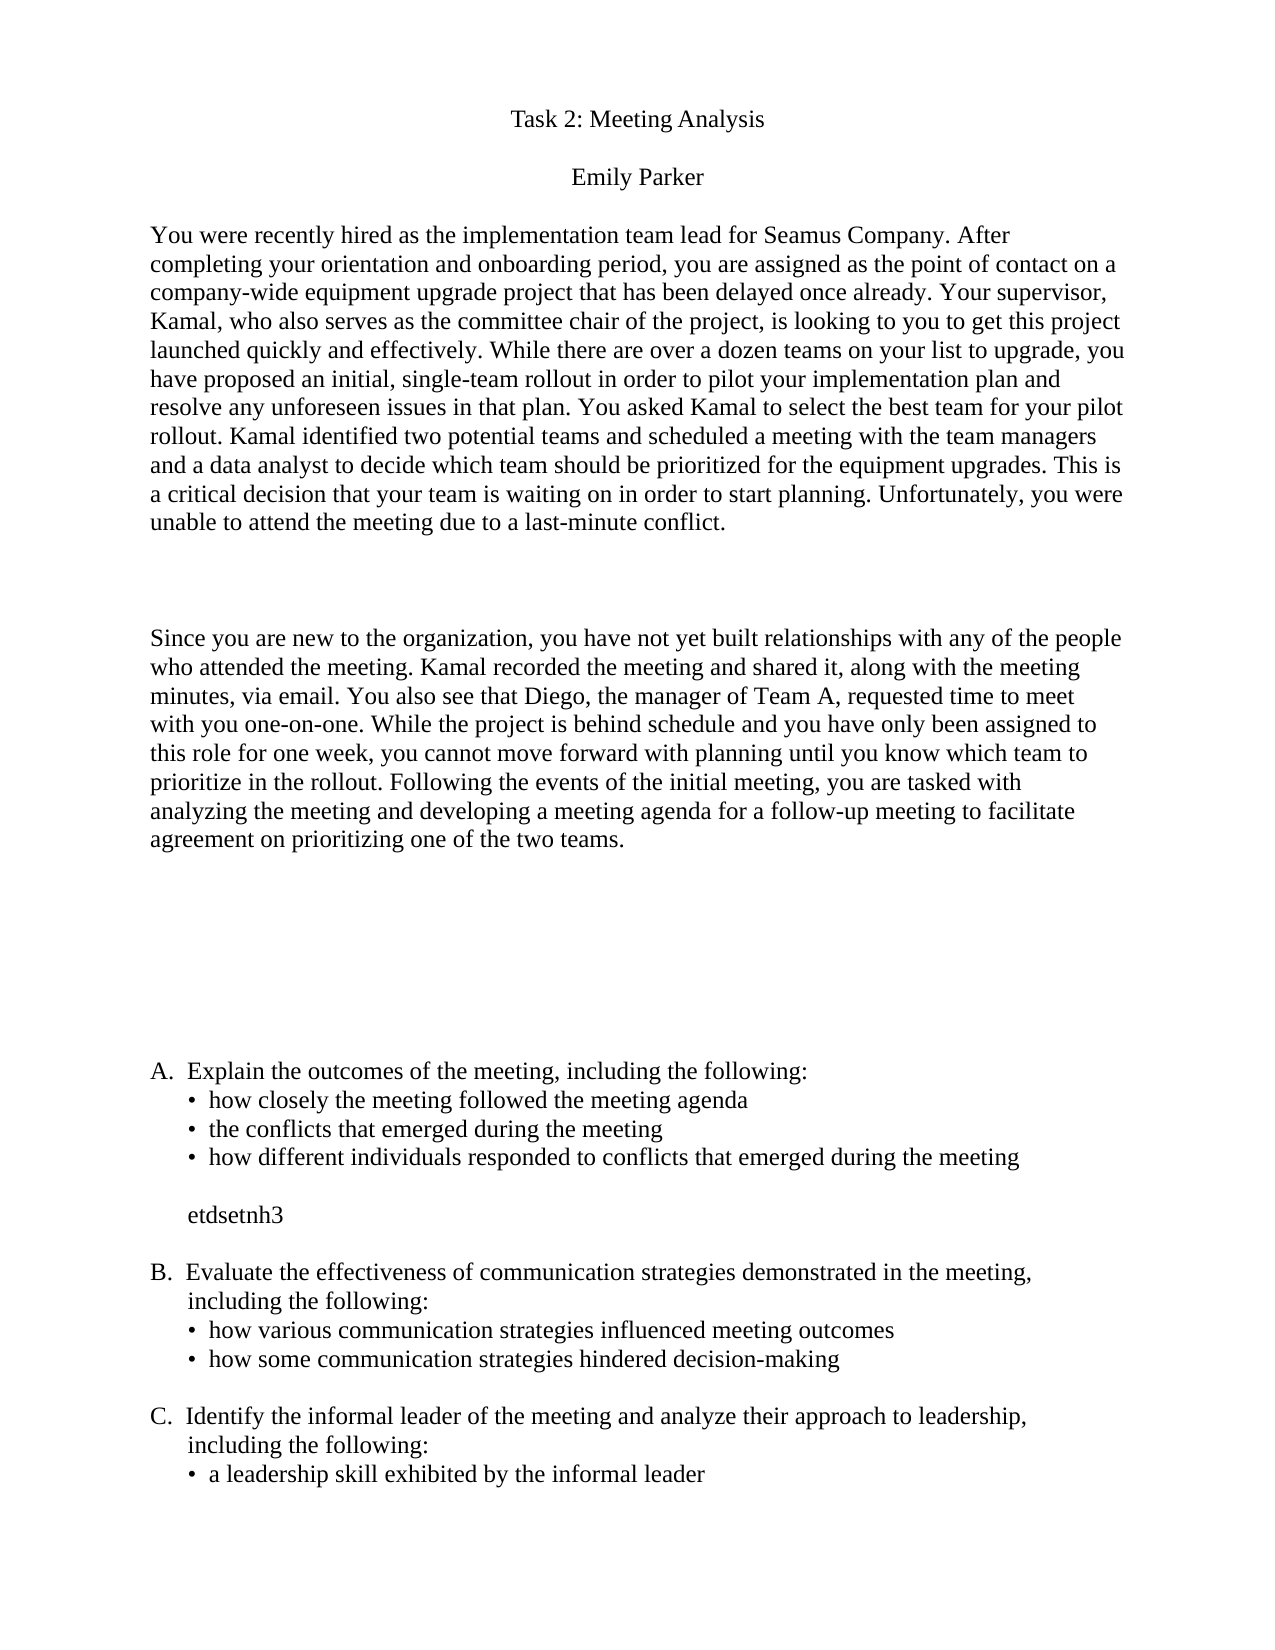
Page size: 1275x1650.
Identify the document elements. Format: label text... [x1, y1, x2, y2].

text C. Identify the informal leader of the meeting and analyze their approach to leadership, including the following: [150, 1401, 1125, 1459]
text • a leadership skill exhibited by the informal leader [187, 1459, 1125, 1487]
text You were recently hired as the implementation team lead for Seamus Company. After completing your orientation and onboarding period, you are assigned as the point of contact on a company-wide equipment upgrade project that has been delayed once already. Your supervisor, Kamal, who also serves as the committee chair of the project, is looking to you to get this project launched quickly and effectively. While there are over a dozen teams on your list to upgrade, you have proposed an initial, single-team rollout in order to pilot your implementation plan and resolve any unforeseen issues in that plan. You asked Kamal to select the best team for your pilot rollout. Kamal identified two potential teams and scheduled a meeting with the team managers and a data analyst to decide which team should be prioritized for the equipment upgrades. This is a critical decision that your team is waiting on in order to start planning. Unfortunately, you were unable to attend the meeting due to a last-minute conflict. [150, 220, 1125, 536]
text B. Evaluate the effectiveness of communication strategies demonstrated in the meeting, including the following: [150, 1257, 1125, 1315]
text • how some communication strategies hindered decision-making [187, 1344, 1125, 1401]
text • the conflicts that emerged during the meeting [187, 1114, 1125, 1142]
text • how closely the meeting followed the meeting agenda [187, 1085, 1125, 1114]
text • how different individuals responded to conflicts that emerged during the meeting [187, 1142, 1125, 1200]
text A. Explain the outcomes of the meeting, including the following: [150, 1056, 1125, 1085]
text etdsetnh3 [187, 1200, 1125, 1229]
text Since you are new to the organization, you have not yet built relationships with any of the people who attended the meeting. Kamal recorded the meeting and shared it, along with the meeting minutes, via email. You also see that Diego, the manager of Team A, requested time to meet with you one-on-one. While the project is behind schedule and you have only been assigned to this role for one week, you cannot move forward with planning until you know which team to prioritize in the rollout. Following the events of the initial meeting, you are tasked with analyzing the meeting and developing a meeting agenda for a follow-up meeting to facilitate agreement on prioritizing one of the two teams. [150, 623, 1125, 853]
text • how various communication strategies influenced meeting outcomes [187, 1315, 1125, 1344]
